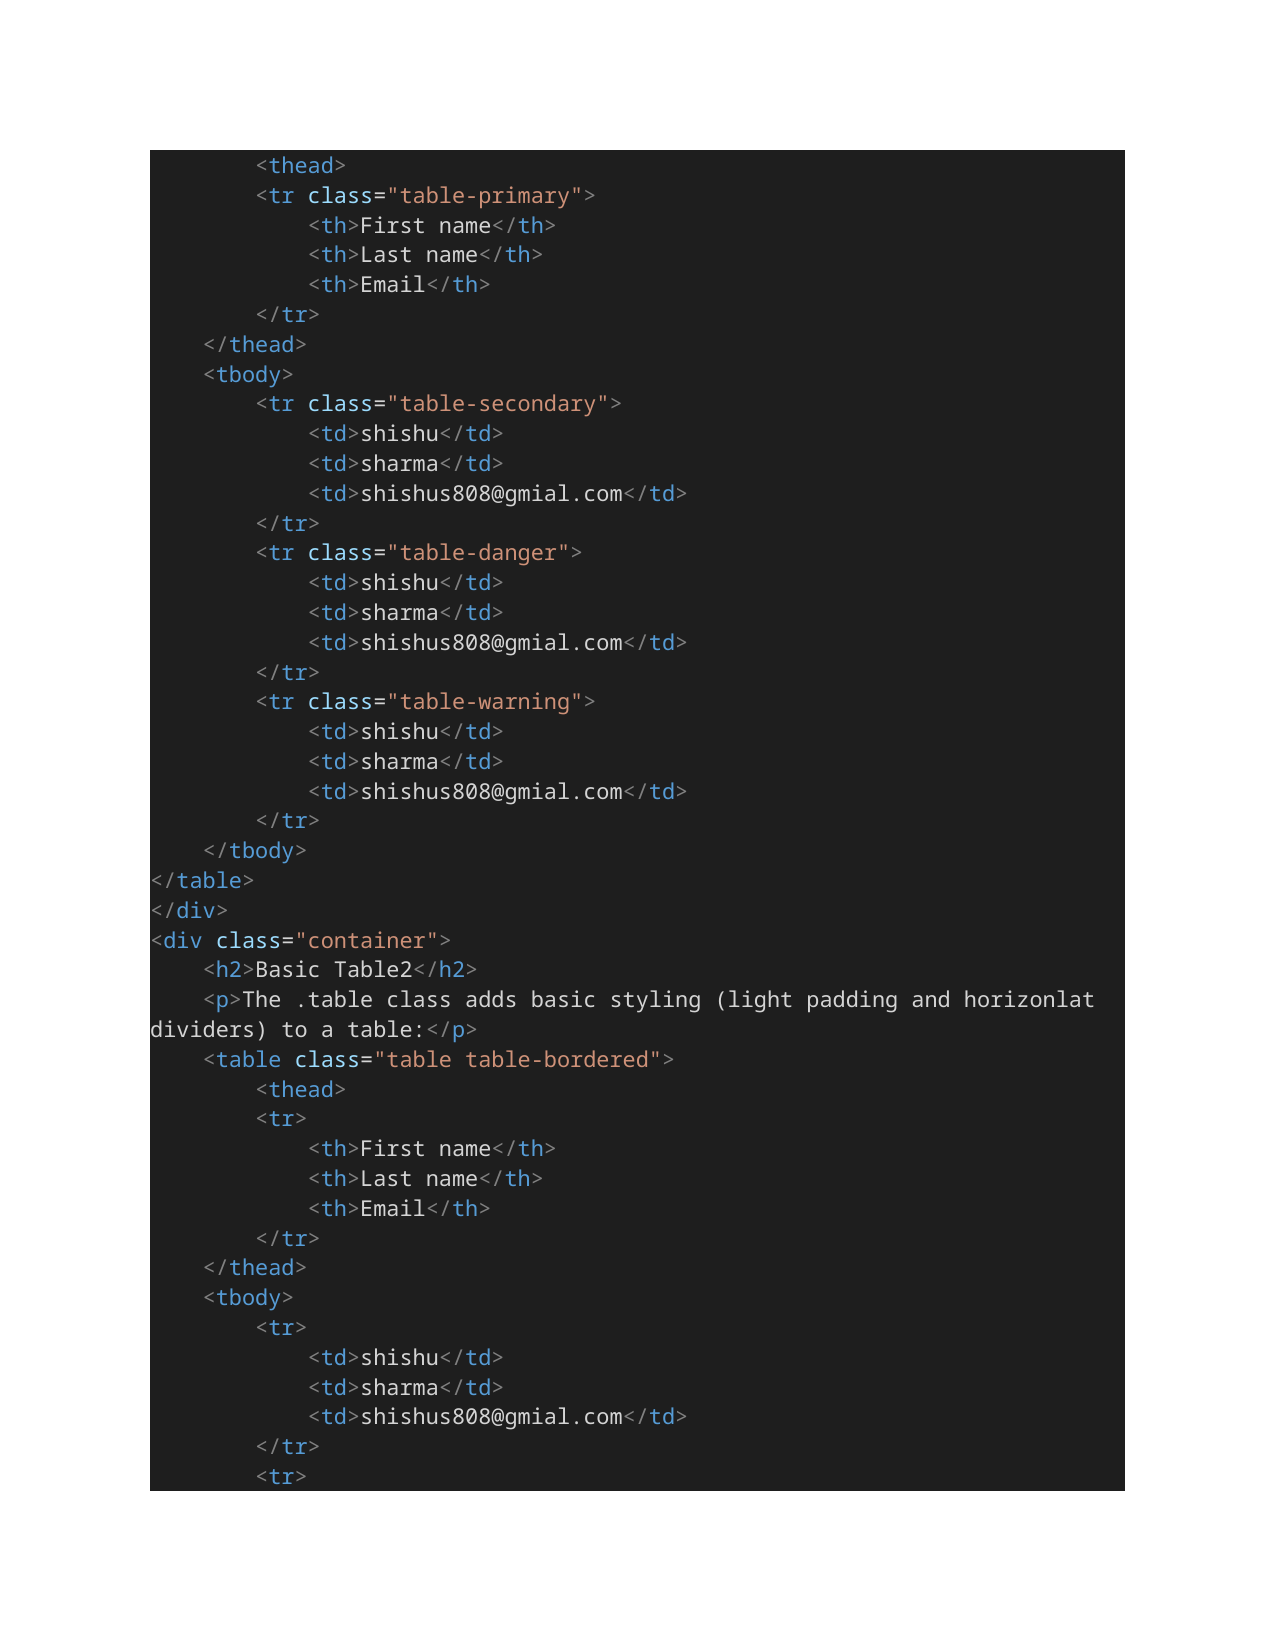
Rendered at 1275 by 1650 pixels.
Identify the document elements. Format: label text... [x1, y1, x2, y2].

text <td>shishu</td> [150, 1342, 1125, 1371]
text </tr> [150, 299, 1125, 329]
text <tr class="table-secondary"> [150, 388, 1125, 418]
text <td>shishus808@gmial.com</td> [150, 478, 1125, 507]
text </tr> [150, 805, 1125, 835]
text <td>sharma</td> [150, 1371, 1125, 1401]
text <p>The .table class adds basic styling (light padding and horizonlat dividers) to a table:</p> [150, 984, 1125, 1044]
text <td>sharma</td> [150, 448, 1125, 478]
text <tr class="table-warning"> [150, 686, 1125, 716]
text <th>Email</th> [150, 269, 1125, 299]
text <td>sharma</td> [150, 746, 1125, 776]
text <th>First name</th> [150, 209, 1125, 239]
text <tr> [150, 1103, 1125, 1133]
text <th>Email</th> [150, 1193, 1125, 1222]
text <h2>Basic Table2</h2> [150, 954, 1125, 984]
text <tr class="table-primary"> [150, 180, 1125, 209]
text <thead> [150, 1073, 1125, 1103]
text <td>shishu</td> [150, 418, 1125, 448]
text <th>Last name</th> [150, 239, 1125, 269]
text <td>sharma</td> [150, 597, 1125, 627]
text <td>shishu</td> [150, 567, 1125, 597]
text <td>shishus808@gmial.com</td> [150, 627, 1125, 656]
text <th>First name</th> [150, 1133, 1125, 1163]
text <tr> [150, 1461, 1125, 1491]
text <td>shishus808@gmial.com</td> [150, 1401, 1125, 1431]
text </tr> [150, 656, 1125, 686]
text <table class="table table-bordered"> [150, 1044, 1125, 1073]
text <tr> [150, 1312, 1125, 1342]
text </tr> [150, 1222, 1125, 1252]
text </tr> [150, 1431, 1125, 1461]
text </thead> [150, 329, 1125, 358]
text </tr> [150, 507, 1125, 537]
text <tbody> [150, 1282, 1125, 1312]
text <td>shishus808@gmial.com</td> [150, 776, 1125, 805]
text <td>shishu</td> [150, 716, 1125, 746]
text </div> [150, 895, 1125, 924]
text </table> [150, 865, 1125, 895]
text <thead> [150, 150, 1125, 180]
text <tr class="table-danger"> [150, 537, 1125, 567]
text <th>Last name</th> [150, 1163, 1125, 1193]
text </thead> [150, 1252, 1125, 1282]
text <div class="container"> [150, 924, 1125, 954]
text <tbody> [150, 358, 1125, 388]
text </tbody> [150, 835, 1125, 865]
